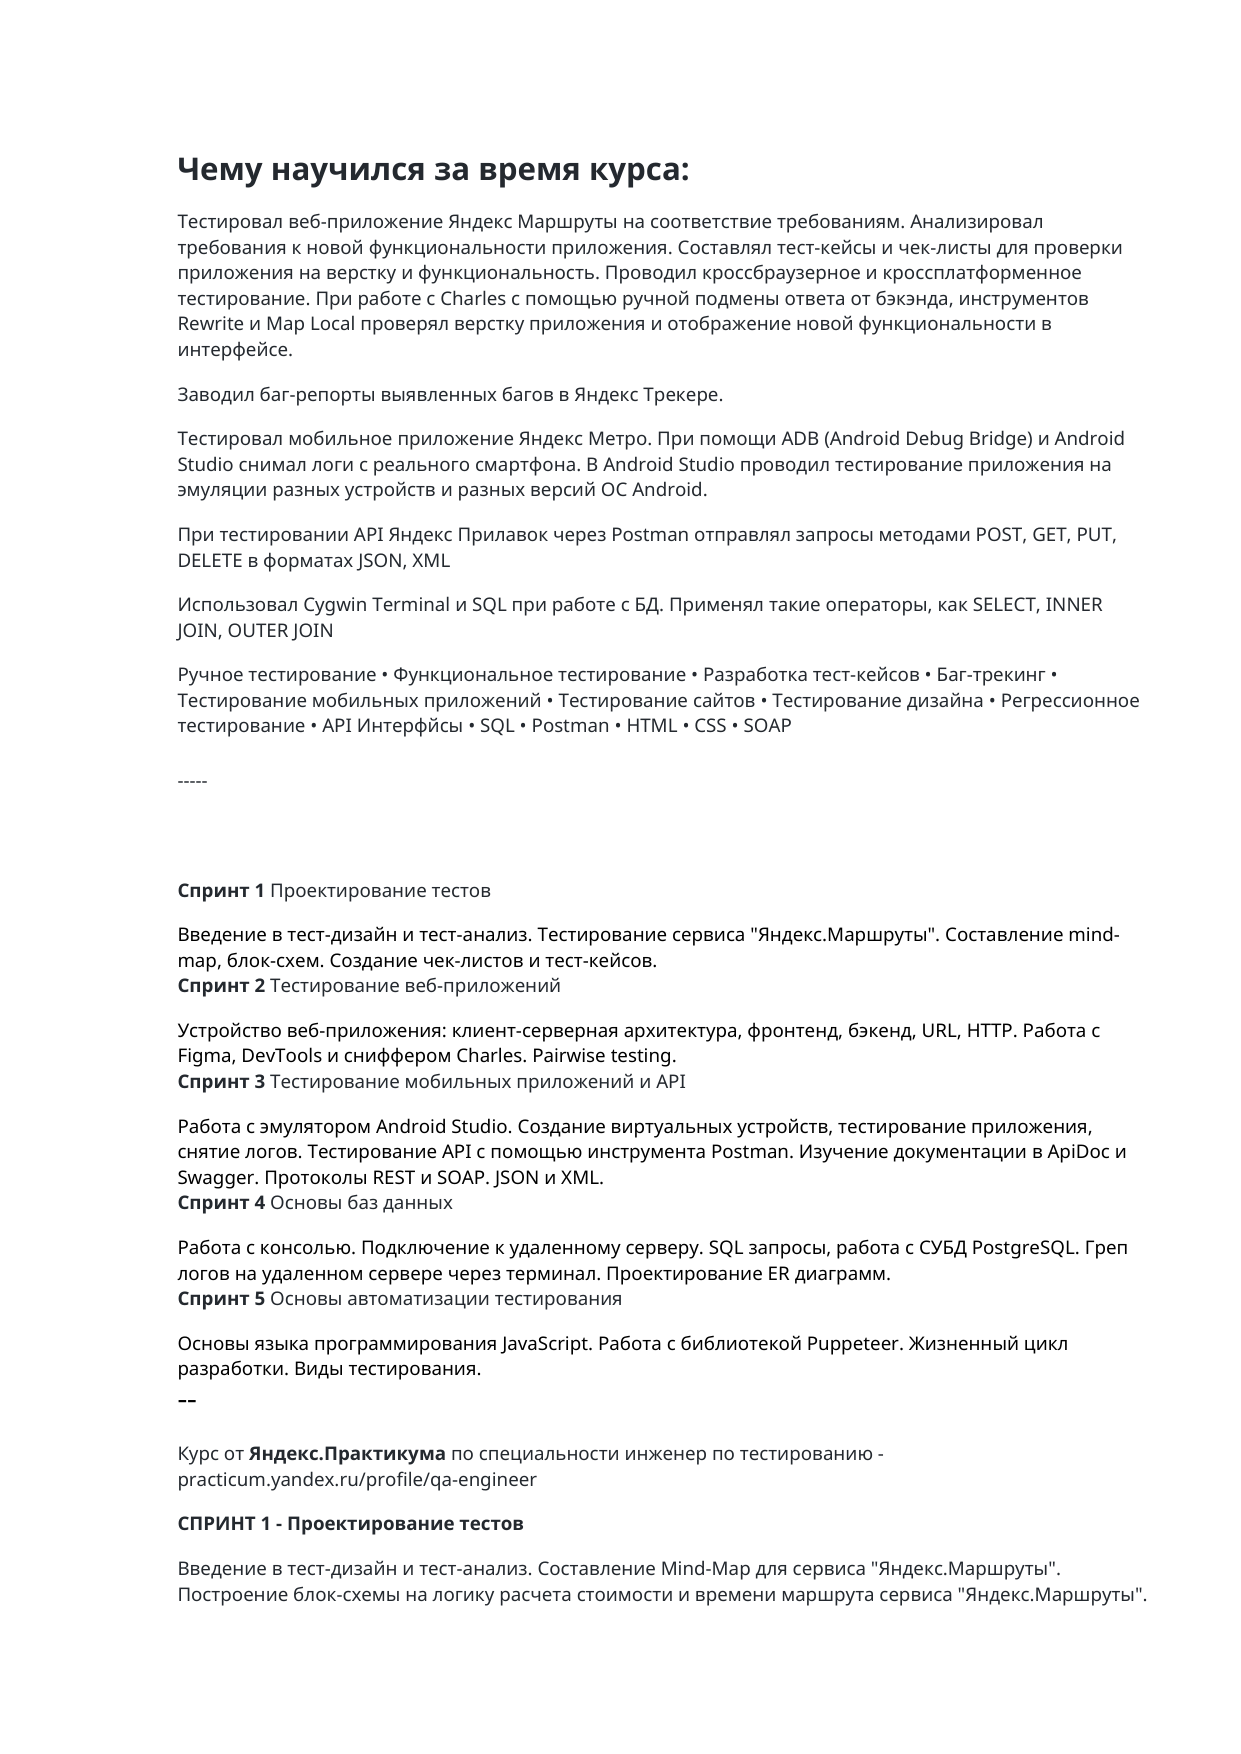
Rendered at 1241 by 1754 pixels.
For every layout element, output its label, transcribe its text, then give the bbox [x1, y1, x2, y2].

text Спринт 3 Тестирование мобильных приложений и API [177, 1068, 1152, 1094]
text СПРИНТ 1 - Проектирование тестов [177, 1511, 1152, 1536]
text При тестировании API Яндекс Прилавок через Postman отправлял запросы методами POST, GET, PUT, DELETE в форматах JSON, XML [177, 521, 1152, 572]
text Чему научился за время курса: [177, 147, 1152, 189]
text Использовал Cygwin Terminal и SQL при работе с БД. Применял такие операторы, как SELECT, INNER JOIN, OUTER JOIN [177, 592, 1152, 643]
text -- [177, 1381, 1152, 1414]
text ----- [177, 767, 1152, 793]
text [177, 1555, 1152, 1606]
text Работа с эмулятором Android Studio. Создание виртуальных устройств, тестирование приложения, снятие логов. Тестирование API с помощью инструмента Postman. Изучение документации в ApiDoc и Swagger. Протоколы REST и SOAP. JSON и XML. [177, 1113, 1152, 1189]
text Спринт 2 Тестирование веб-приложений [177, 973, 1152, 998]
text Спринт 4 Основы баз данных [177, 1189, 1152, 1215]
text Основы языка программирования JavaScript. Работа с библиотекой Puppeteer. Жизненный цикл разработки. Виды тестирования. [177, 1330, 1152, 1381]
text Спринт 1 Проектирование тестов [177, 877, 1152, 902]
text Заводил баг-репорты выявленных багов в Яндекс Трекере. [177, 381, 1152, 406]
text Спринт 5 Основы автоматизации тестирования [177, 1285, 1152, 1311]
text Введение в тест-дизайн и тест-анализ. Тестирование сервиса "Яндекс.Маршруты". Составление mind-map, блок-схем. Создание чек-листов и тест-кейсов. [177, 922, 1152, 973]
text Работа с консолью. Подключение к удаленному серверу. SQL запросы, работа с СУБД PostgreSQL. Греп логов на удаленном сервере через терминал. Проектирование ER диаграмм. [177, 1234, 1152, 1285]
text Устройство веб-приложения: клиент-серверная архитектура, фронтенд, бэкенд, URL, HTTP. Работа с Figma, DevTools и сниффером Charles. Pairwise testing. [177, 1017, 1152, 1068]
text Ручное тестирование • Функциональное тестирование • Разработка тест-кейсов • Баг-трекинг • Тестирование мобильных приложений • Тестирование сайтов • Тестирование дизайна • Регрессионное тестирование • API Интерфйсы • SQL • Postman • HTML • CSS • SOAP [177, 662, 1152, 738]
text Курс от Яндекс.Практикума по специальности инженер по тестированию - practicum.yandex.ru/profile/qa-engineer [177, 1440, 1152, 1491]
text Тестировал веб-приложение Яндекс Маршруты на соответствие требованиям. Анализировал требования к новой функциональности приложения. Составлял тест-кейсы и чек-листы для проверки приложения на верстку и функциональность. Проводил кроссбраузерное и кроссплатформенное тестирование. При работе с Charles с помощью ручной подмены ответа от бэкэнда, инструментов Rewrite и Map Local проверял верстку приложения и отображение новой функциональности в интерфейсе. [177, 209, 1152, 362]
text Тестировал мобильное приложение Яндекс Метро. При помощи ADB (Android Debug Bridge) и Android Studio снимал логи с реального смартфона. В Android Studio проводил тестирование приложения на эмуляции разных устройств и разных версий ОС Android. [177, 426, 1152, 502]
